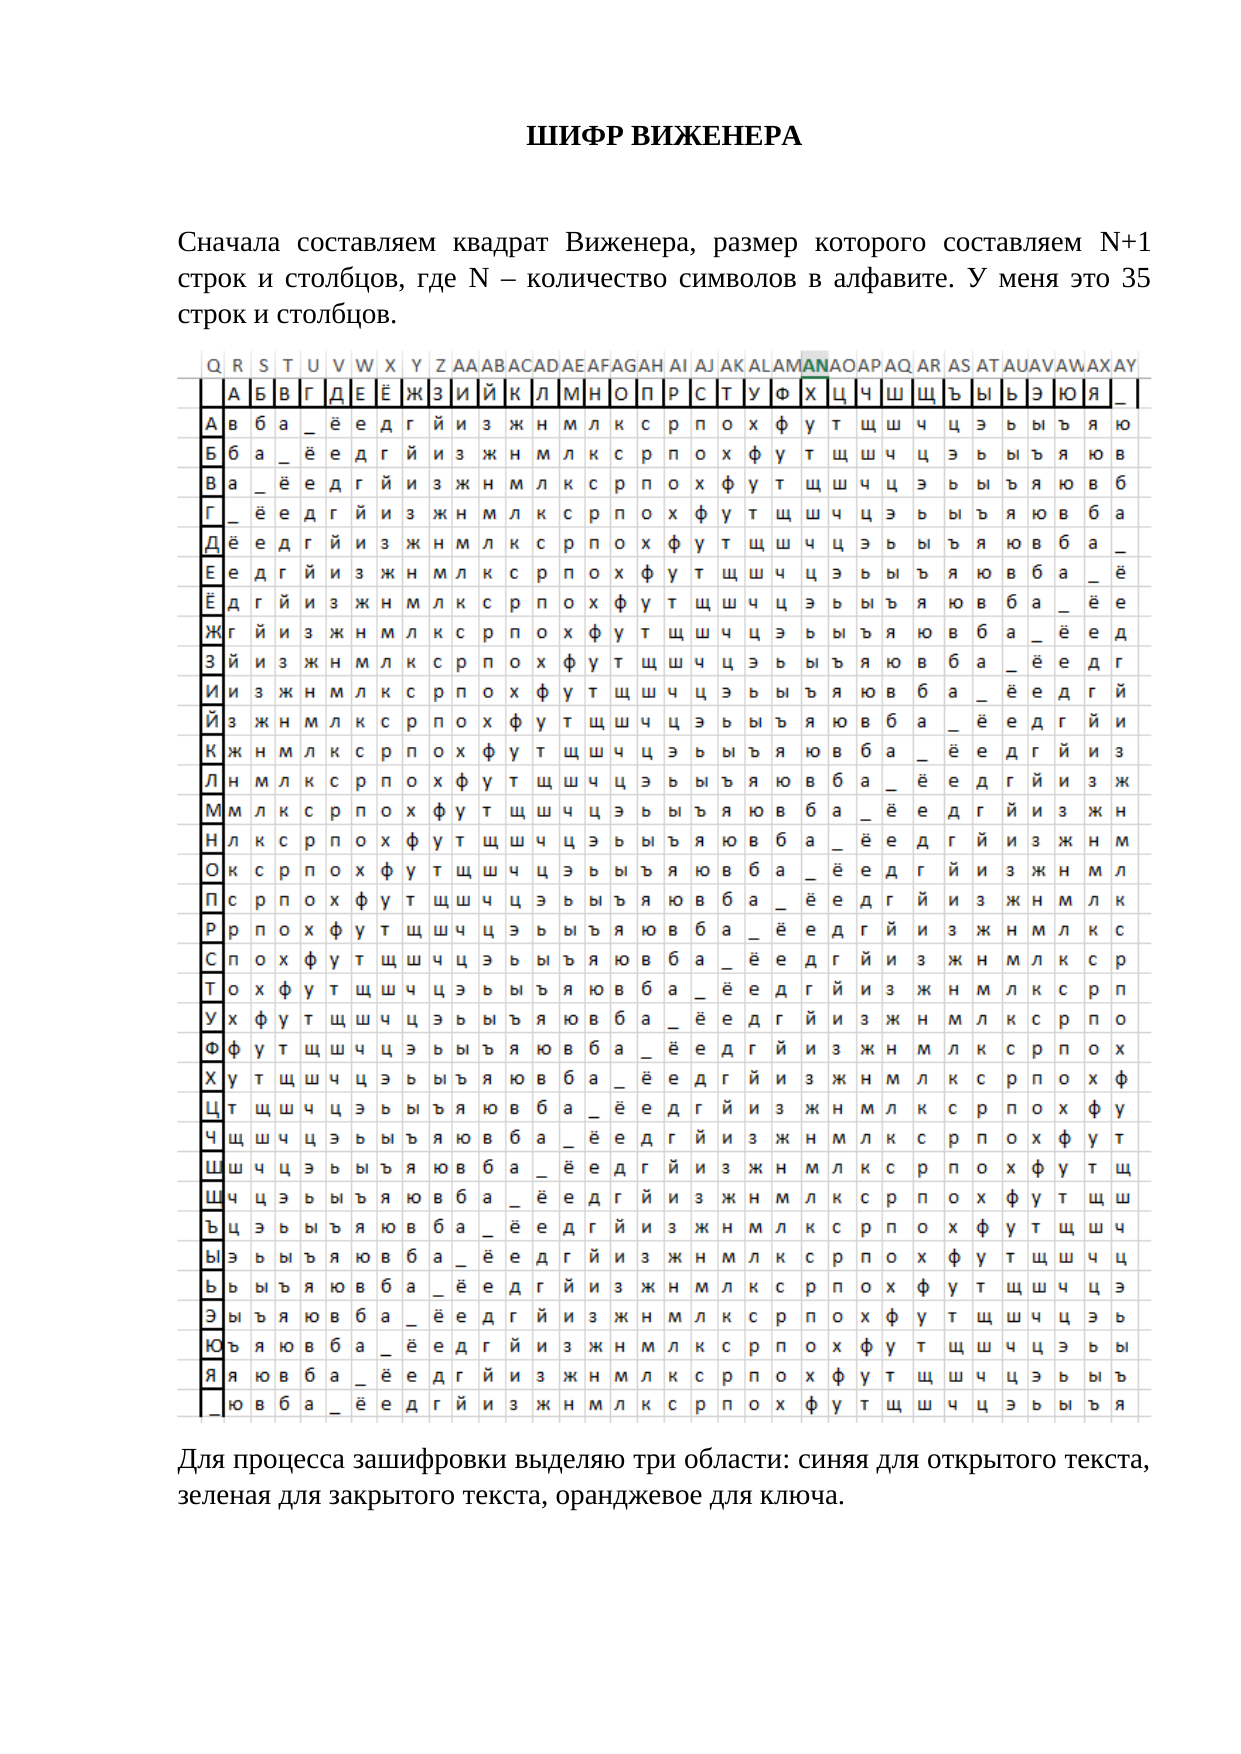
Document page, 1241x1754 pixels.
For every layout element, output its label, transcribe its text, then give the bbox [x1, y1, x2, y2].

picture [177, 348, 1152, 1423]
text ШИФР ВИЖЕНЕРА [177, 118, 1152, 152]
text Для процесса зашифровки выделяю три области: синяя для открытого текста, зеленая для закрытого текста, оранджевое для ключа. [177, 1441, 1152, 1511]
text Сначала составляем квадрат Виженера, размер которого составляем N+1 строк и столбцов, где N – количество символов в алфавите. У меня это 35 строк и столбцов. [177, 224, 1152, 329]
